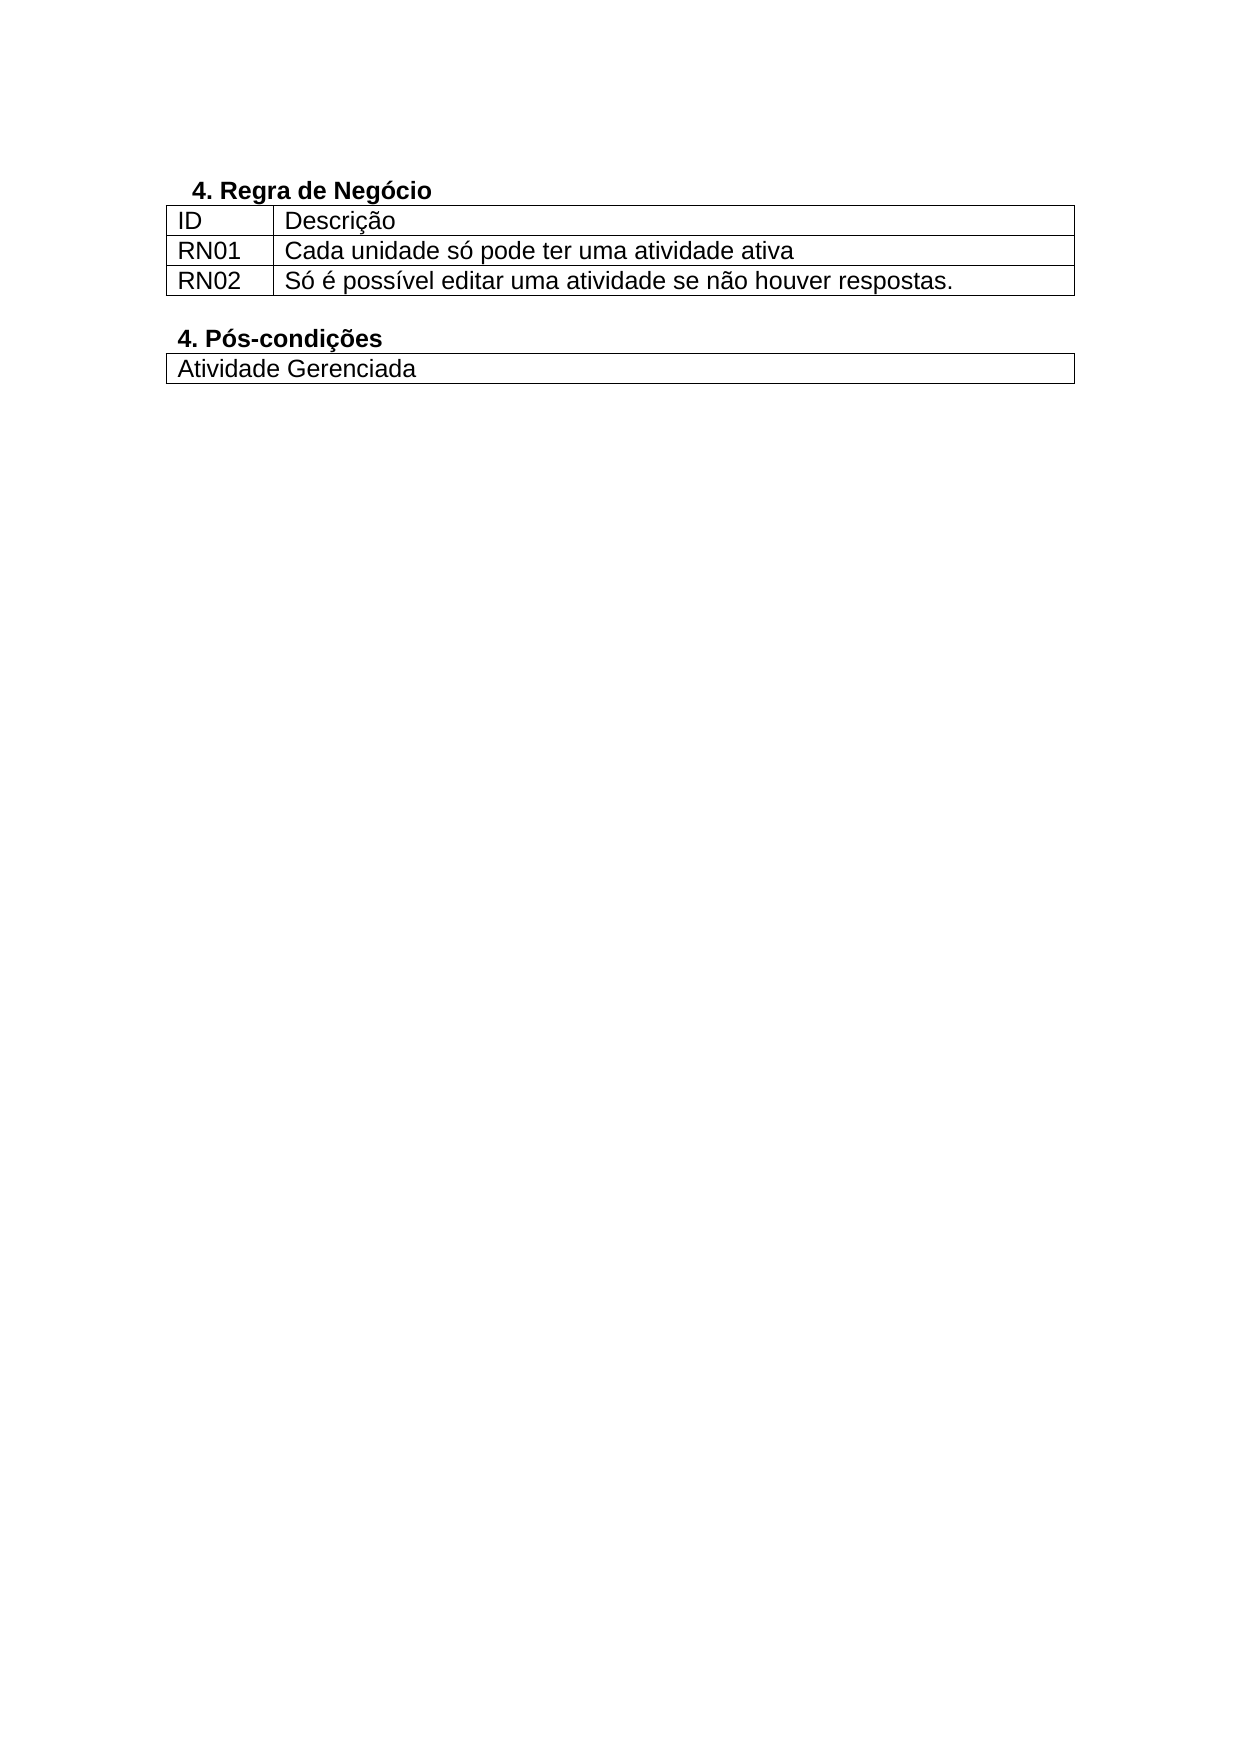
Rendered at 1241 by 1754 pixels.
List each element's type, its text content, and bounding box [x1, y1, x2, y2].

table_cell Só é possível editar uma atividade se não houver respostas. [274, 266, 1074, 294]
table_cell RN02 [167, 266, 273, 294]
table_header Atividade Gerenciada [167, 354, 1074, 383]
text 4. Pós-condições [177, 324, 1063, 353]
table_cell RN01 [167, 236, 273, 265]
table_header ID [167, 206, 273, 235]
table_header Descrição [274, 206, 1074, 235]
text 4. Regra de Negócio [192, 176, 1063, 205]
table_cell Cada unidade só pode ter uma atividade ativa [274, 236, 1074, 265]
